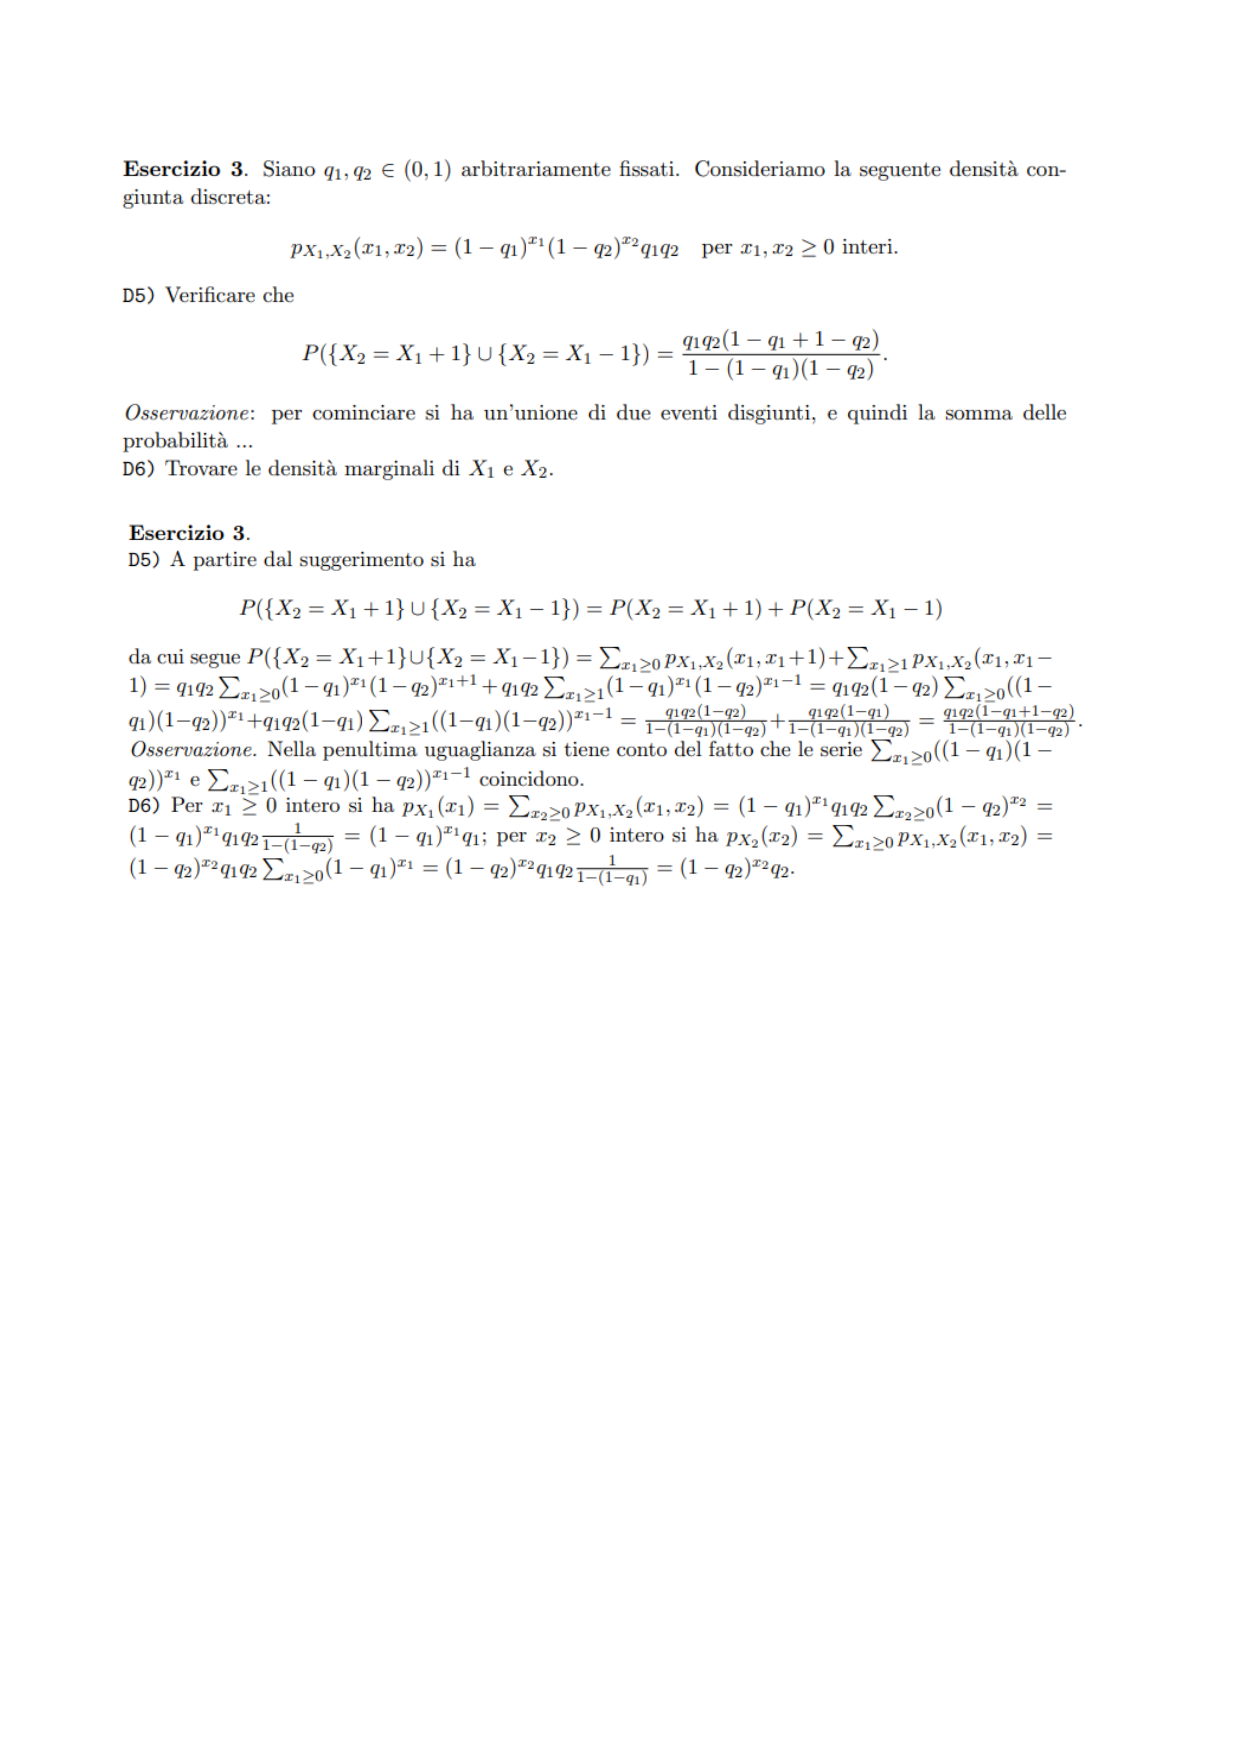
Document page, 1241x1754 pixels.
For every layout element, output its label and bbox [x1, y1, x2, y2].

picture [118, 508, 1123, 894]
picture [118, 147, 1123, 490]
